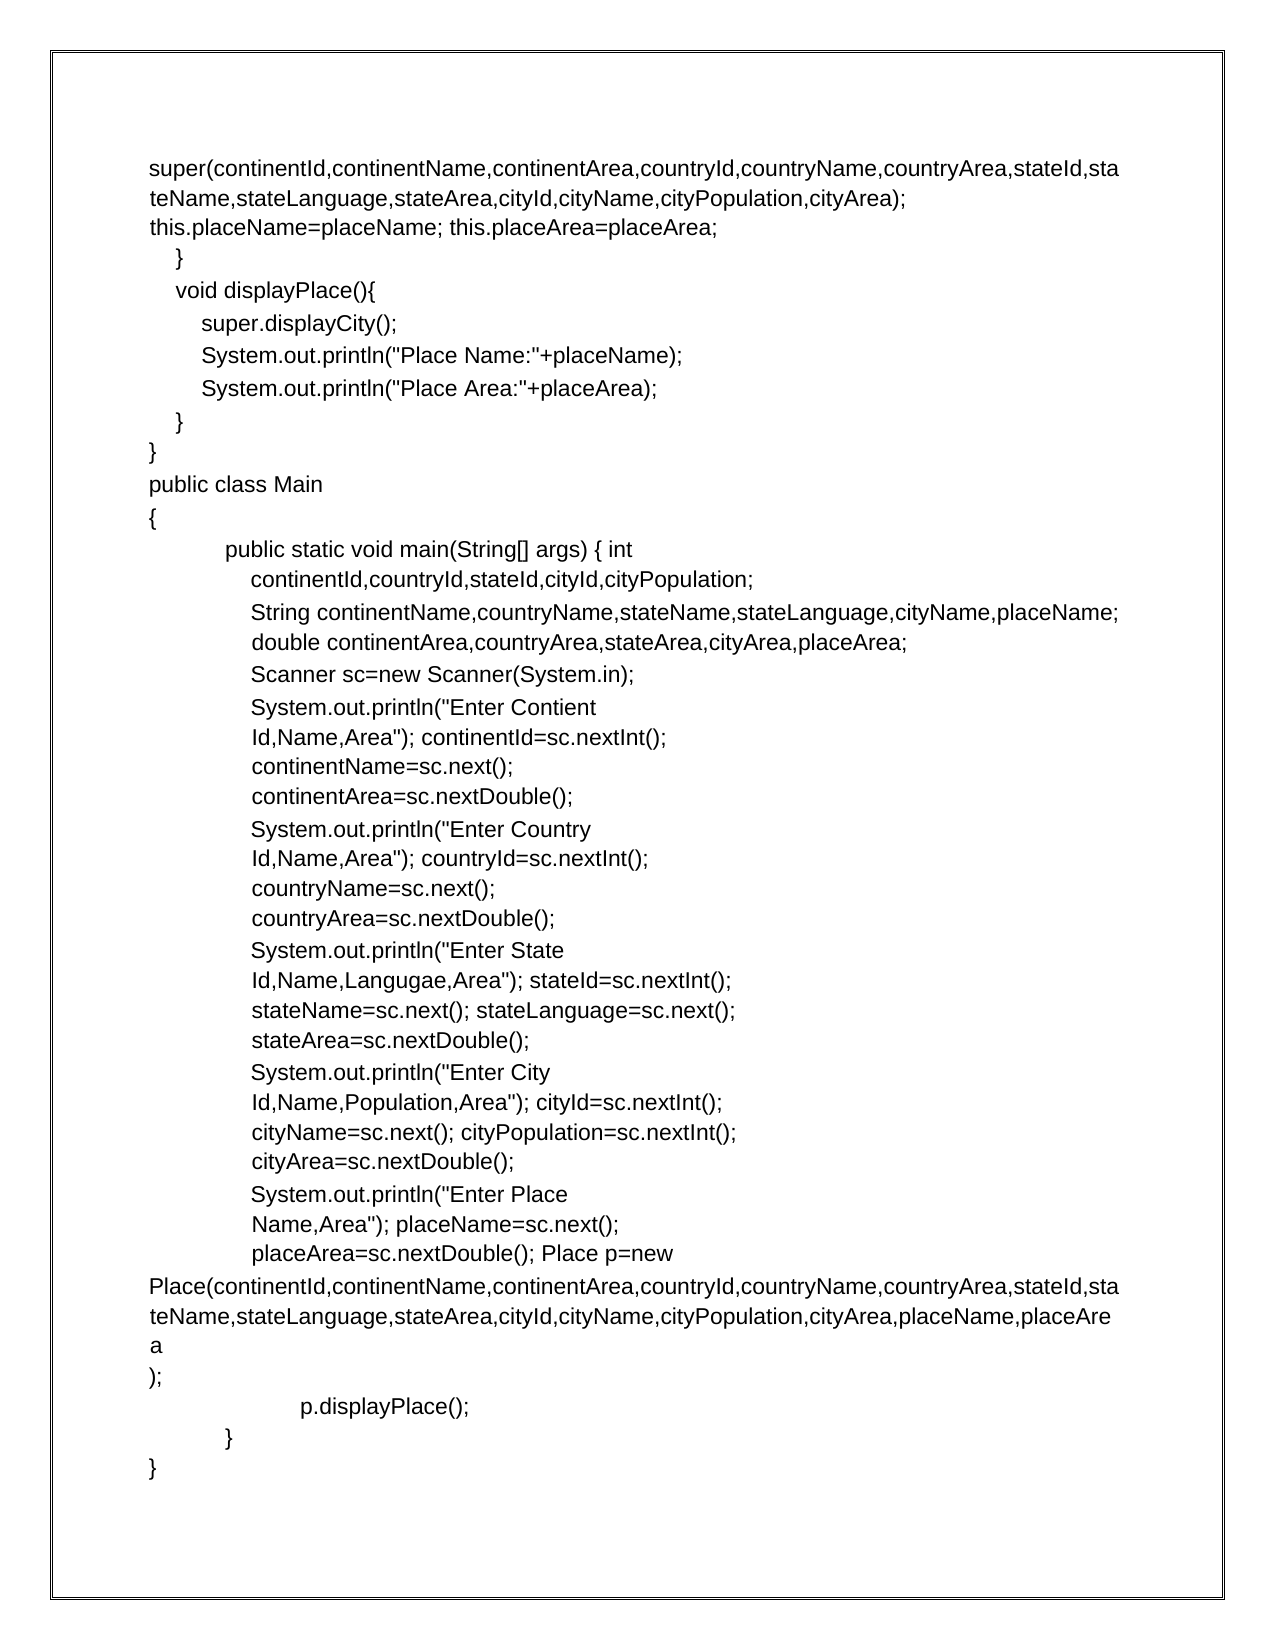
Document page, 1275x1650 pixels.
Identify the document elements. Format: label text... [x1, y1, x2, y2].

text { [148, 504, 922, 530]
text public class Main [148, 471, 922, 497]
text System.out.println("Place Area:"+placeArea); [201, 375, 922, 402]
text System.out.println("Enter Country Id,Name,Area"); countryId=sc.nextInt(); countryName=sc.next(); countryArea=sc.nextDouble(); [250, 816, 761, 931]
text Place(continentId,continentName,continentArea,countryId,countryName,countryArea,stateId,sta teName,stateLanguage,stateArea,cityId,cityName,cityPopulation,cityArea,placeName,placeArea [148, 1273, 1124, 1359]
text super.displayCity(); [201, 310, 922, 336]
text System.out.println("Enter State Id,Name,Langugae,Area"); stateId=sc.nextInt(); stateName=sc.next(); stateLanguage=sc.next(); stateArea=sc.nextDouble(); [250, 937, 842, 1053]
text System.out.println("Enter City Id,Name,Population,Area"); cityId=sc.nextInt(); cityName=sc.next(); cityPopulation=sc.nextInt(); cityArea=sc.nextDouble(); [250, 1059, 834, 1175]
text System.out.println("Place Name:"+placeName); [201, 342, 922, 369]
text void displayPlace(){ [175, 277, 922, 303]
text p.displayPlace(); [300, 1393, 922, 1419]
text } [148, 1454, 922, 1480]
text } [175, 408, 922, 434]
text String continentName,countryName,stateName,stateLanguage,cityName,placeName; double continentArea,countryArea,stateArea,cityArea,placeArea; [250, 599, 1124, 655]
text Scanner sc=new Scanner(System.in); [250, 661, 922, 688]
text System.out.println("Enter Contient Id,Name,Area"); continentId=sc.nextInt(); continentName=sc.next(); continentArea=sc.nextDouble(); [250, 694, 766, 809]
text public static void main(String[] args) { int continentId,countryId,stateId,cityId,cityPopulation; [225, 536, 784, 592]
text super(continentId,continentName,continentArea,countryId,countryName,countryArea,stateId,sta teName,stateLanguage,stateArea,cityId,cityName,cityPopulation,cityArea); this.placeName=placeName; this.placeArea=placeArea; [148, 155, 1120, 241]
text } [148, 438, 922, 465]
text } [175, 244, 922, 271]
text System.out.println("Enter Place Name,Area"); placeName=sc.next(); placeArea=sc.nextDouble(); Place p=new [250, 1181, 712, 1267]
text ); [148, 1363, 922, 1389]
text } [225, 1423, 922, 1450]
